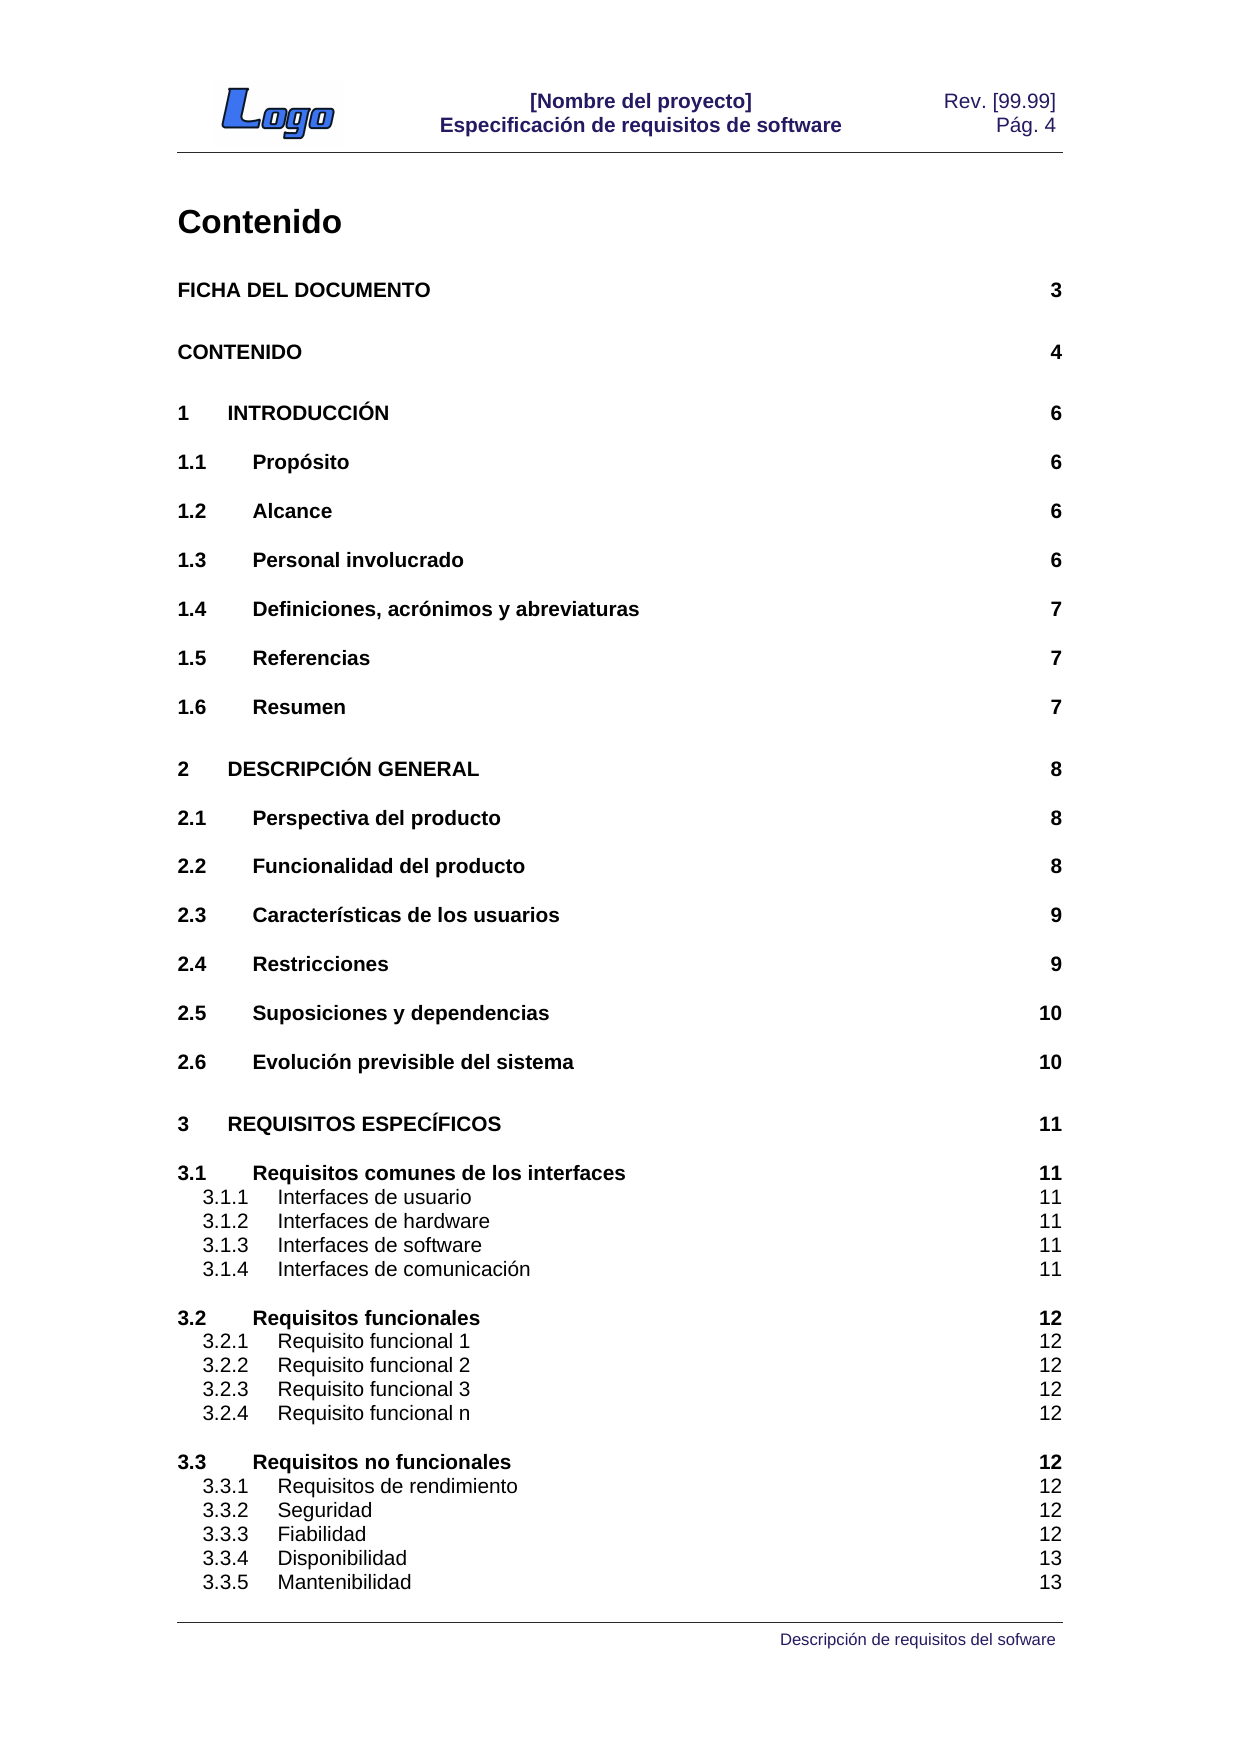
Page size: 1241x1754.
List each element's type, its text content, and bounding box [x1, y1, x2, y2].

text 3.3.4 Disponibilidad 13 [202, 1546, 1063, 1570]
text 3.1.1 Interfaces de usuario 11 [202, 1184, 1063, 1208]
text 1.6 Resumen 7 [177, 695, 1063, 719]
text 3.2.1 Requisito funcional 1 12 [202, 1329, 1063, 1353]
text 1 Introducción 6 [177, 401, 1063, 425]
text 1.2 Alcance 6 [177, 499, 1063, 523]
text 2.3 Características de los usuarios 9 [177, 903, 1063, 927]
text 3.1.4 Interfaces de comunicación 11 [202, 1256, 1063, 1280]
text 3.1.2 Interfaces de hardware 11 [202, 1208, 1063, 1232]
text 2.6 Evolución previsible del sistema 10 [177, 1050, 1063, 1074]
text 3.1 Requisitos comunes de los interfaces 11 [177, 1161, 1063, 1184]
text 2.1 Perspectiva del producto 8 [177, 805, 1063, 829]
text 2.5 Suposiciones y dependencias 10 [177, 1001, 1063, 1025]
text 2.4 Restricciones 9 [177, 952, 1063, 976]
text 3 Requisitos específicos 11 [177, 1112, 1063, 1136]
text 3.1.3 Interfaces de software 11 [202, 1232, 1063, 1256]
text Contenido 4 [177, 340, 1063, 364]
text 3.2.3 Requisito funcional 3 12 [202, 1377, 1063, 1401]
text 3.3 Requisitos no funcionales 12 [177, 1450, 1063, 1474]
list Contenido [177, 202, 1063, 241]
text 1.1 Propósito 6 [177, 450, 1063, 474]
text 3.3.5 Mantenibilidad 13 [202, 1570, 1063, 1594]
text 3.3.1 Requisitos de rendimiento 12 [202, 1474, 1063, 1498]
text 1.5 Referencias 7 [177, 646, 1063, 670]
text 1.4 Definiciones, acrónimos y abreviaturas 7 [177, 597, 1063, 621]
text 2 Descripción general 8 [177, 756, 1063, 780]
text 3.3.2 Seguridad 12 [202, 1498, 1063, 1522]
text Ficha del documento 3 [177, 278, 1063, 302]
text 2.2 Funcionalidad del producto 8 [177, 854, 1063, 878]
text 3.3.3 Fiabilidad 12 [202, 1522, 1063, 1546]
text 3.2.2 Requisito funcional 2 12 [202, 1353, 1063, 1377]
text 1.3 Personal involucrado 6 [177, 548, 1063, 572]
text 3.2 Requisitos funcionales 12 [177, 1305, 1063, 1329]
text 3.2.4 Requisito funcional n 12 [202, 1401, 1063, 1425]
